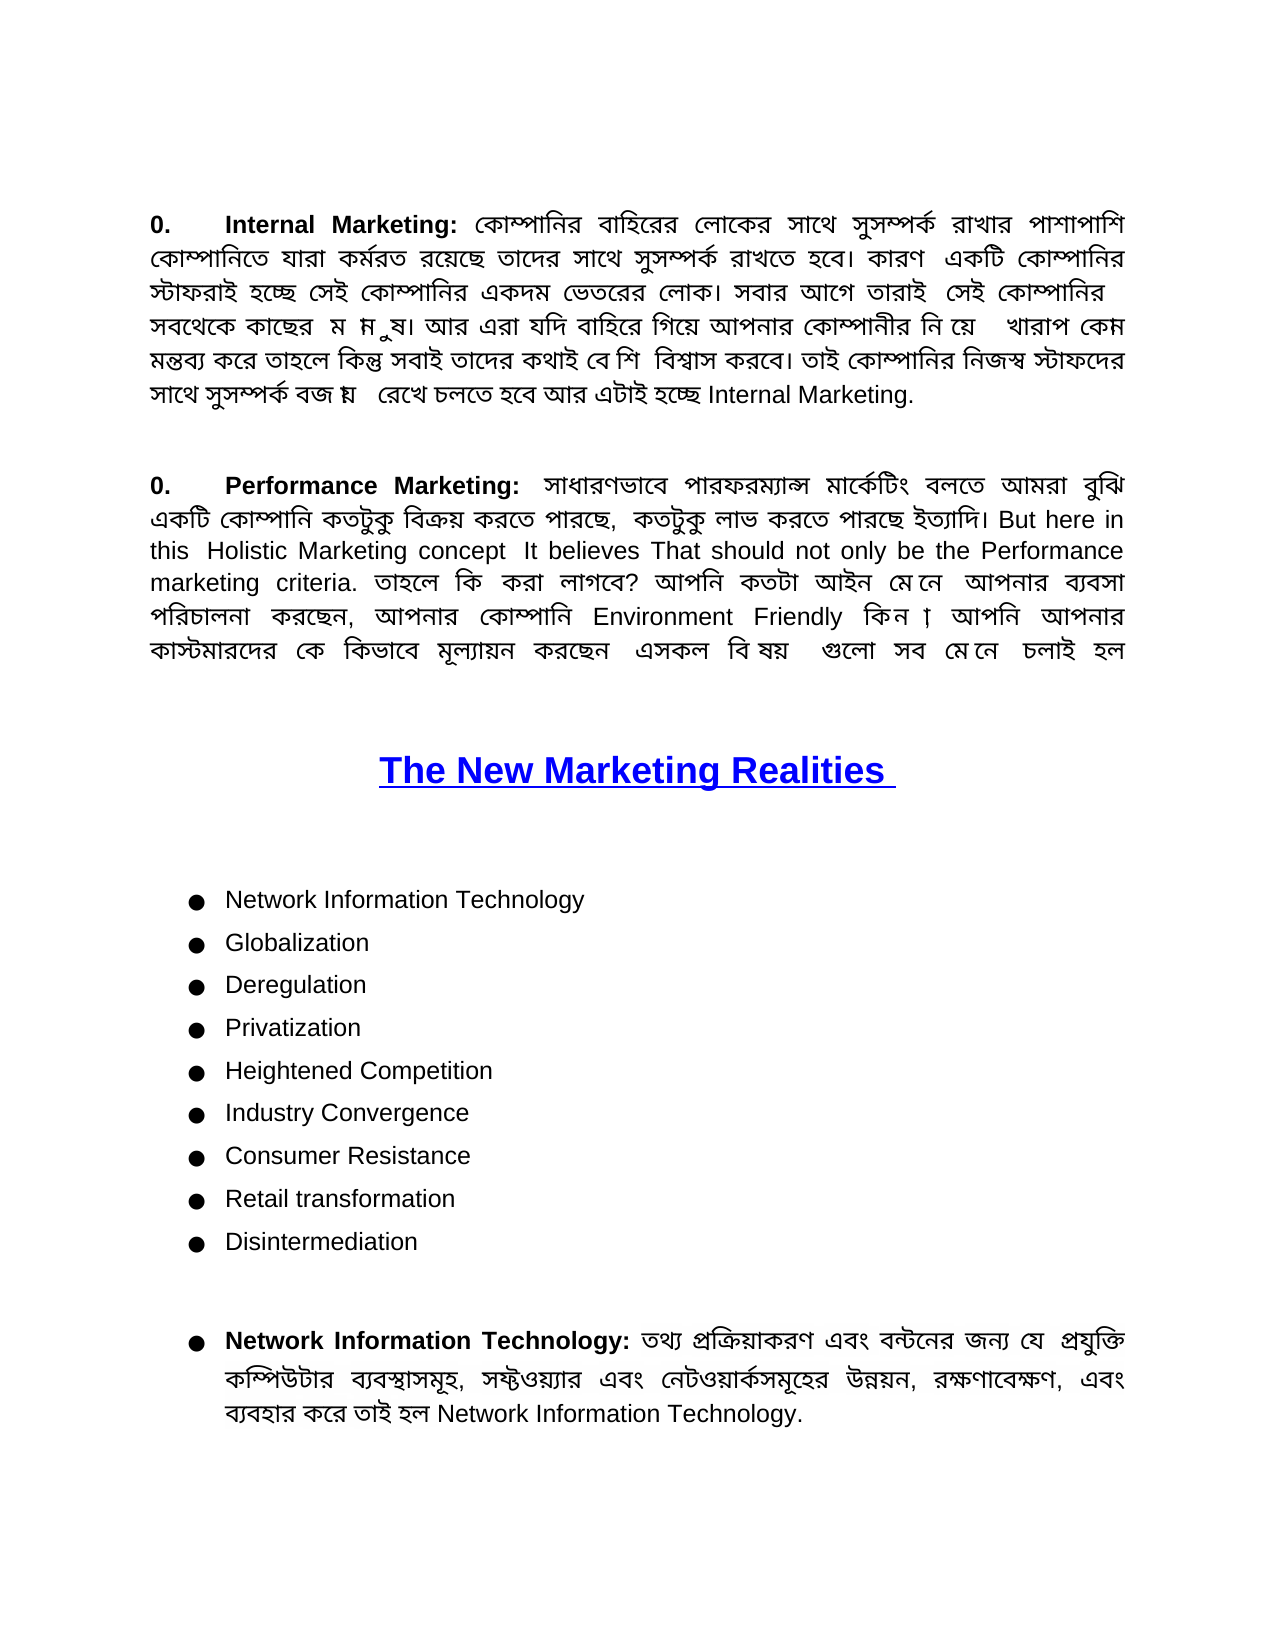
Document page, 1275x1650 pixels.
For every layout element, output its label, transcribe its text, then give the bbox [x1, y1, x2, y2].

list Retail transformation [187, 1176, 1125, 1219]
list Heightened Competition [187, 1048, 1125, 1091]
list Consumer Resistance [187, 1134, 1125, 1176]
list Internal Marketing: কোম্পানির বাহিরের লোকের সাথে সুসম্পর্ক রাখার পাশাপাশি কোম্পানিতে যারা কর্মরত রয়েছে তাদের সাথে সুসম্পর্ক রাখতে হবে। কারণ একটি কোম্পানির স্টাফরাই হচ্ছে সেই কোম্পানির একদম ভেতরের লোক। সবার আগে তারাই সেই কোম্পানির সবথেকে কাছের মানুষ। আর এরা যদি বাহিরে গিয়ে আপনার কোম্পানীর নিয়ে খারাপ কোন মন্তব্য করে তাহলে কিন্তু সবাই তাদের কথাই বেশি বিশ্বাস করবে। তাই কোম্পানির নিজস্ব স্টাফদের সাথে সুসম্পর্ক বজায় রেখে চলতে হবে আর এটাই হচ্ছে Internal Marketing. [150, 207, 1125, 411]
list Industry Convergence [187, 1091, 1125, 1134]
list Globalization [187, 920, 1125, 963]
list Disintermediation [187, 1219, 1125, 1262]
list Network Information Technology: তথ্য প্রক্রিয়াকরণ এবং বন্টনের জন্য যে প্রযুক্তি কম্পিউটার ব্যবস্থাসমূহ, সফ্টওয়্যার এবং নেটওয়ার্কসমূহের উন্নয়ন, রক্ষণাবেক্ষণ, এবং ব্যবহার করে তাই হল Network Information Technology. [187, 1318, 1125, 1429]
list Privatization [187, 1006, 1125, 1048]
list Network Information Technology [187, 877, 1125, 920]
list Performance Marketing: সাধারণভাবে পারফরম্যান্স মার্কেটিং বলতে আমরা বুঝি একটি কোম্পানি কতটুকু বিক্রয় করতে পারছে, কতটুকু লাভ করতে পারছে ইত্যাদি। But here in this Holistic Marketing concept It believes That should not only be the Performance marketing criteria. তাহলে কি করা লাগবে? আপনি কতটা আইন মেনে আপনার ব্যবসা পরিচালনা করছেন, আপনার কোম্পানি Environment Friendly কিনা, আপনি আপনার কাস্টমারদের কে কিভাবে মূল্যায়ন করছেন এসকল বিষয় গুলো সব মেনে চলাই হল Performance Marketing. [150, 468, 1125, 667]
text The New Marketing Realities [150, 749, 1125, 792]
list Deregulation [187, 963, 1125, 1006]
